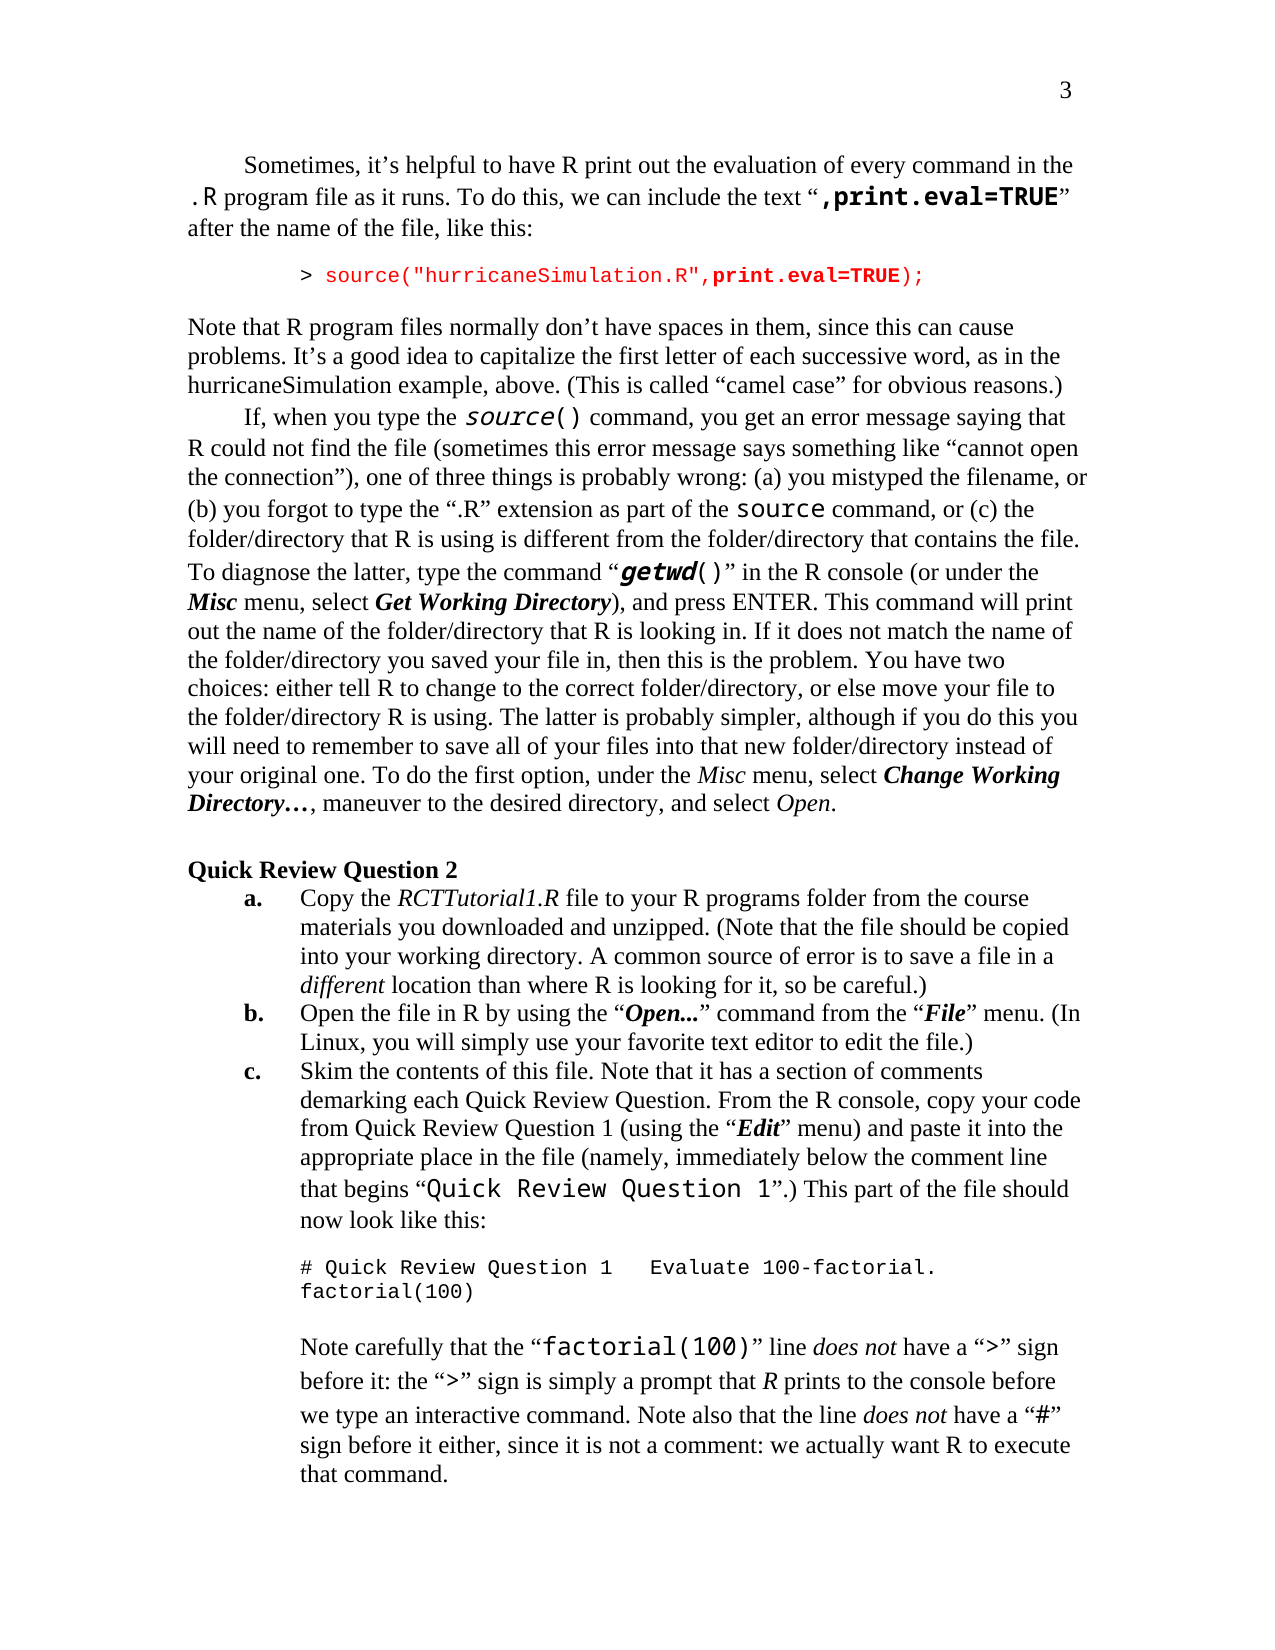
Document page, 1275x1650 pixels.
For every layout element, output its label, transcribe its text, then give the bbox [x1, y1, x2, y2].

text # Quick Review Question 1 Evaluate 100-factorial. factorial(100) [187, 1257, 1087, 1305]
text Quick Review Question 2 [187, 855, 1087, 883]
text Note carefully that the “factorial(100)” line does not have a “>” sign before it: the “>” sign is simply a prompt that R prints to the console before we type an interactive command. Note also that the line does not have a “#” sign before it either, since it is not a comment: we actually want R to execute that command. [244, 1328, 1087, 1488]
text If, when you type the source() command, you get an error message saying that R could not find the file (sometimes this error message says something like “cannot open the connection”), one of three things is probably wrong: (a) you mistyped the filename, or (b) you forgot to type the “.R” extension as part of the source command, or (c) the folder/directory that R is using is different from the folder/directory that contains the file. To diagnose the latter, type the command “getwd()” in the R console (or under the Misc menu, select Get Working Directory), and press ENTER. This command will print out the name of the folder/directory that R is looking in. If it does not match the name of the folder/directory you saved your file in, then this is the problem. You have two choices: either tell R to change to the correct folder/directory, or else move your file to the folder/directory R is using. The latter is probably simpler, although if you do this you will need to remember to save all of your files into that new folder/directory instead of your original one. To do the first option, under the Misc menu, select Change Working Directory…, maneuver to the desired directory, and select Open. [187, 399, 1087, 817]
text Note that R program files normally don’t have spaces in them, since this can cause problems. It’s a good idea to capitalize the first letter of each successive word, as in the hurricaneSimulation example, above. (This is called “camel case” for obvious reasons.) [187, 312, 1087, 399]
text a. Copy the RCTTutorial1.R file to your R programs folder from the course materials you downloaded and unzipped. (Note that the file should be copied into your working directory. A common source of error is to save a file in a different location than where R is looking for it, so be careful.) [244, 883, 1087, 998]
text Sometimes, it’s helpful to have R print out the evaluation of every command in the .R program file as it runs. To do this, we can include the text “,print.eval=TRUE” after the name of the file, like this: [187, 150, 1087, 242]
text b. Open the file in R by using the “Open...” command from the “File” menu. (In Linux, you will simply use your favorite text editor to edit the file.) [244, 998, 1087, 1056]
text c. Skim the contents of this file. Note that it has a section of comments demarking each Quick Review Question. From the R console, copy your code from Quick Review Question 1 (using the “Edit” menu) and paste it into the appropriate place in the file (namely, immediately below the comment line that begins “Quick Review Question 1”.) This part of the file should now look like this: [244, 1056, 1087, 1234]
text > source("hurricaneSimulation.R",print.eval=TRUE); [187, 265, 1087, 289]
